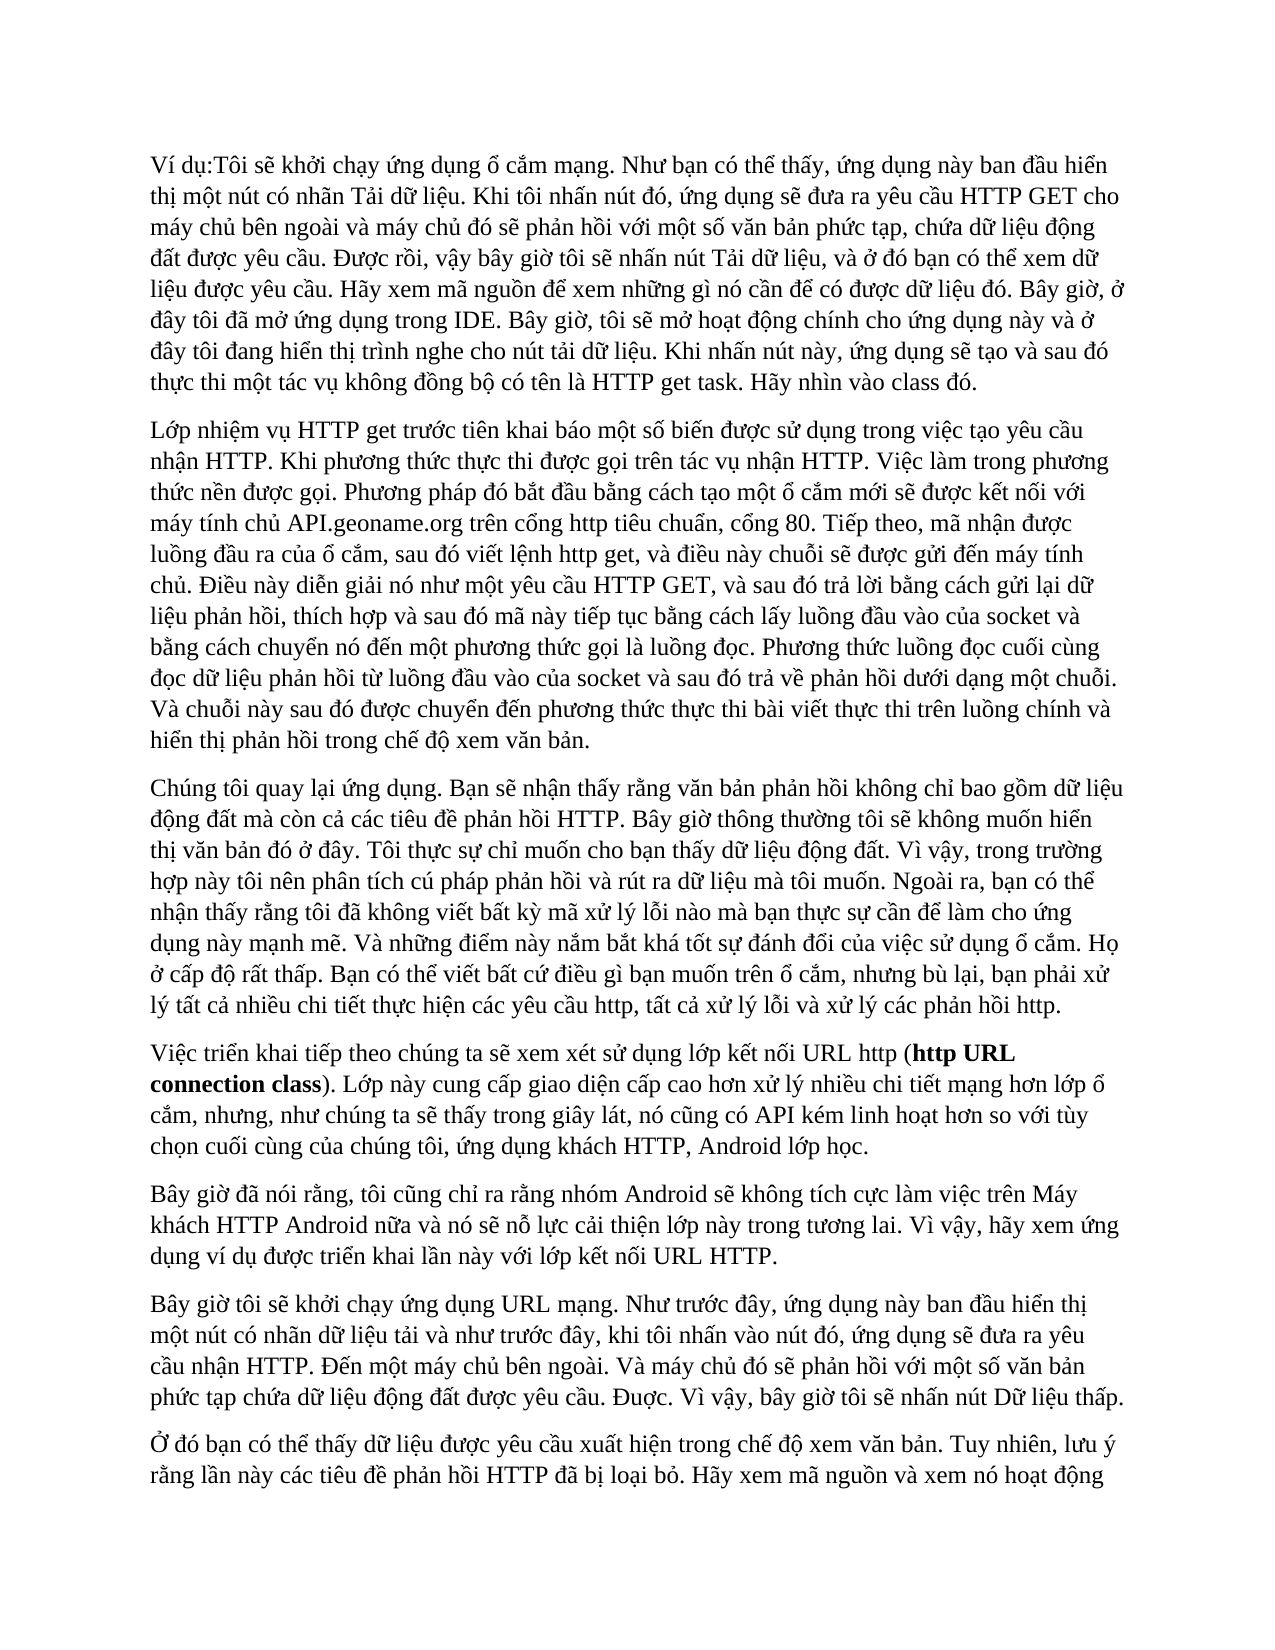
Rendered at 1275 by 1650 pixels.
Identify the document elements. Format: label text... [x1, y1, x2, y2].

text Lớp nhiệm vụ HTTP get trước tiên khai báo một số biến được sử dụng trong việc tạo yêu cầu nhận HTTP. Khi phương thức thực thi được gọi trên tác vụ nhận HTTP. Việc làm trong phương thức nền được gọi. Phương pháp đó bắt đầu bằng cách tạo một ổ cắm mới sẽ được kết nối với máy tính chủ API.geoname.org trên cổng http tiêu chuẩn, cổng 80. Tiếp theo, mã nhận được luồng đầu ra của ổ cắm, sau đó viết lệnh http get, và điều này chuỗi sẽ được gửi đến máy tính chủ. Điều này diễn giải nó như một yêu cầu HTTP GET, và sau đó trả lời bằng cách gửi lại dữ liệu phản hồi, thích hợp và sau đó mã này tiếp tục bằng cách lấy luồng đầu vào của socket và bằng cách chuyển nó đến một phương thức gọi là luồng đọc. Phương thức luồng đọc cuối cùng đọc dữ liệu phản hồi từ luồng đầu vào của socket và sau đó trả về phản hồi dưới dạng một chuỗi. Và chuỗi này sau đó được chuyển đến phương thức thực thi bài viết thực thi trên luồng chính và hiển thị phản hồi trong chế độ xem văn bản. [150, 415, 1125, 754]
text Chúng tôi quay lại ứng dụng. Bạn sẽ nhận thấy rằng văn bản phản hồi không chỉ bao gồm dữ liệu động đất mà còn cả các tiêu đề phản hồi HTTP. Bây giờ thông thường tôi sẽ không muốn hiển thị văn bản đó ở đây. Tôi thực sự chỉ muốn cho bạn thấy dữ liệu động đất. Vì vậy, trong trường hợp này tôi nên phân tích cú pháp phản hồi và rút ra dữ liệu mà tôi muốn. Ngoài ra, bạn có thể nhận thấy rằng tôi đã không viết bất kỳ mã xử lý lỗi nào mà bạn thực sự cần để làm cho ứng dụng này mạnh mẽ. Và những điểm này nắm bắt khá tốt sự đánh đổi của việc sử dụng ổ cắm. Họ ở cấp độ rất thấp. Bạn có thể viết bất cứ điều gì bạn muốn trên ổ cắm, nhưng bù lại, bạn phải xử lý tất cả nhiều chi tiết thực hiện các yêu cầu http, tất cả xử lý lỗi và xử lý các phản hồi http. [150, 773, 1125, 1019]
text Ví dụ:Tôi sẽ khởi chạy ứng dụng ổ cắm mạng. Như bạn có thể thấy, ứng dụng này ban đầu hiển thị một nút có nhãn Tải dữ liệu. Khi tôi nhấn nút đó, ứng dụng sẽ đưa ra yêu cầu HTTP GET cho máy chủ bên ngoài và máy chủ đó sẽ phản hồi với một số văn bản phức tạp, chứa dữ liệu động đất được yêu cầu. Được rồi, vậy bây giờ tôi sẽ nhấn nút Tải dữ liệu, và ở đó bạn có thể xem dữ liệu được yêu cầu. Hãy xem mã nguồn để xem những gì nó cần để có được dữ liệu đó. Bây giờ, ở đây tôi đã mở ứng dụng trong IDE. Bây giờ, tôi sẽ mở hoạt động chính cho ứng dụng này và ở đây tôi đang hiển thị trình nghe cho nút tải dữ liệu. Khi nhấn nút này, ứng dụng sẽ tạo và sau đó thực thi một tác vụ không đồng bộ có tên là HTTP get task. Hãy nhìn vào class đó. [150, 150, 1125, 396]
text Bây giờ tôi sẽ khởi chạy ứng dụng URL mạng. Như trước đây, ứng dụng này ban đầu hiển thị một nút có nhãn dữ liệu tải và như trước đây, khi tôi nhấn vào nút đó, ứng dụng sẽ đưa ra yêu cầu nhận HTTP. Đến một máy chủ bên ngoài. Và máy chủ đó sẽ phản hồi với một số văn bản phức tạp chứa dữ liệu động đất được yêu cầu. Đuợc. Vì vậy, bây giờ tôi sẽ nhấn nút Dữ liệu thấp. [150, 1289, 1125, 1411]
text Việc triển khai tiếp theo chúng ta sẽ xem xét sử dụng lớp kết nối URL http (http URL connection class). Lớp này cung cấp giao diện cấp cao hơn xử lý nhiều chi tiết mạng hơn lớp ổ cắm, nhưng, như chúng ta sẽ thấy trong giây lát, nó cũng có API kém linh hoạt hơn so với tùy chọn cuối cùng của chúng tôi, ứng dụng khách HTTP, Android lớp học. [150, 1038, 1125, 1160]
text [150, 1429, 1125, 1489]
text Bây giờ đã nói rằng, tôi cũng chỉ ra rằng nhóm Android sẽ không tích cực làm việc trên Máy khách HTTP Android nữa và nó sẽ nỗ lực cải thiện lớp này trong tương lai. Vì vậy, hãy xem ứng dụng ví dụ được triển khai lần này với lớp kết nối URL HTTP. [150, 1179, 1125, 1270]
